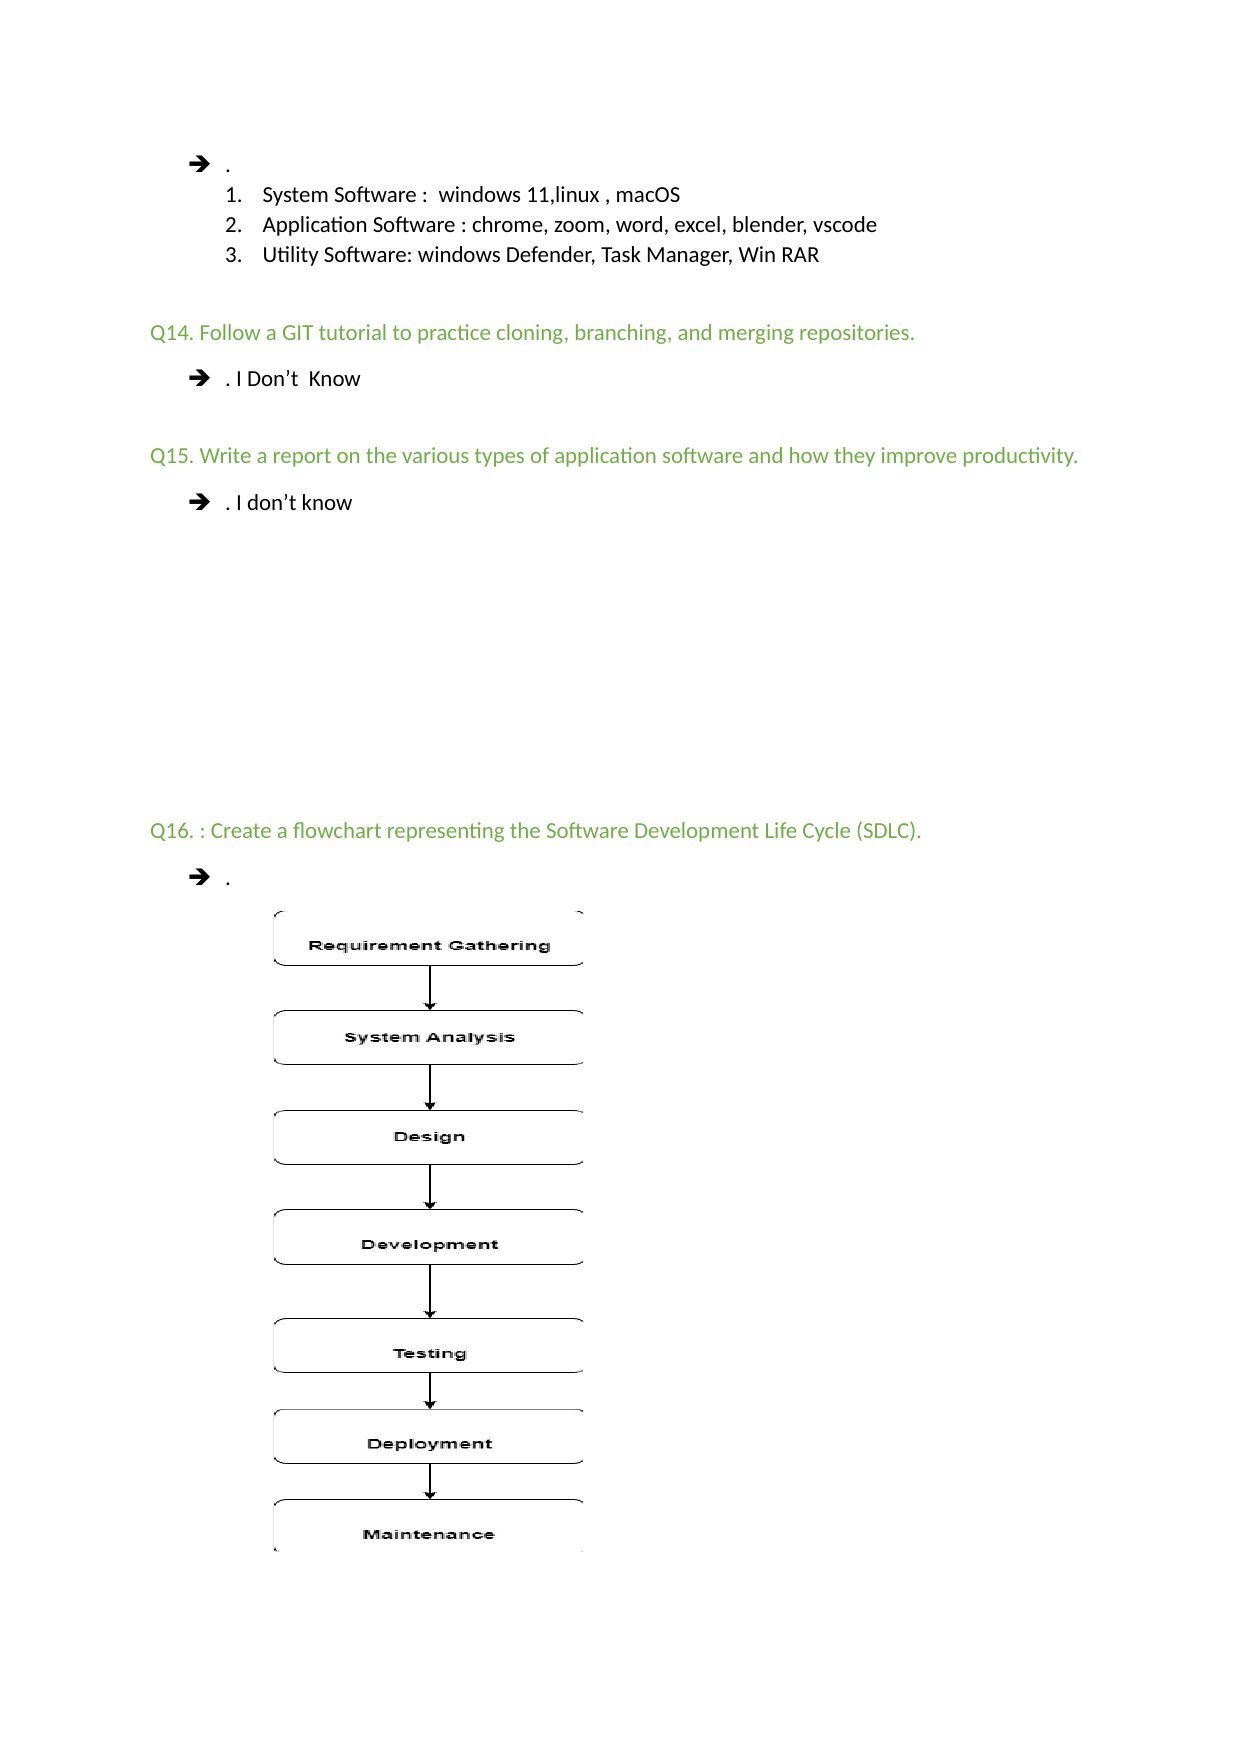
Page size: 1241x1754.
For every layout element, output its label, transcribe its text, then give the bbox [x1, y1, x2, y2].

list . I Don’t Know [187, 364, 1090, 393]
picture [273, 911, 584, 1552]
text Q16. : Create a flowchart representing the Software Development Life Cycle (SDLC). [150, 817, 1090, 845]
list Utility Software: windows Defender, Task Manager, Win RAR [225, 241, 1090, 269]
list . I don’t know [187, 488, 1090, 517]
list System Software : windows 11,linux , macOS [225, 180, 1090, 208]
list . [187, 150, 1090, 178]
list Application Software : chrome, zoom, word, excel, blender, vscode [225, 210, 1090, 238]
text Q15. Write a report on the various types of application software and how they improve productivity. [150, 442, 1090, 470]
text Q14. Follow a GIT tutorial to practice cloning, branching, and merging repositories. [150, 318, 1090, 346]
list . [187, 863, 1090, 892]
